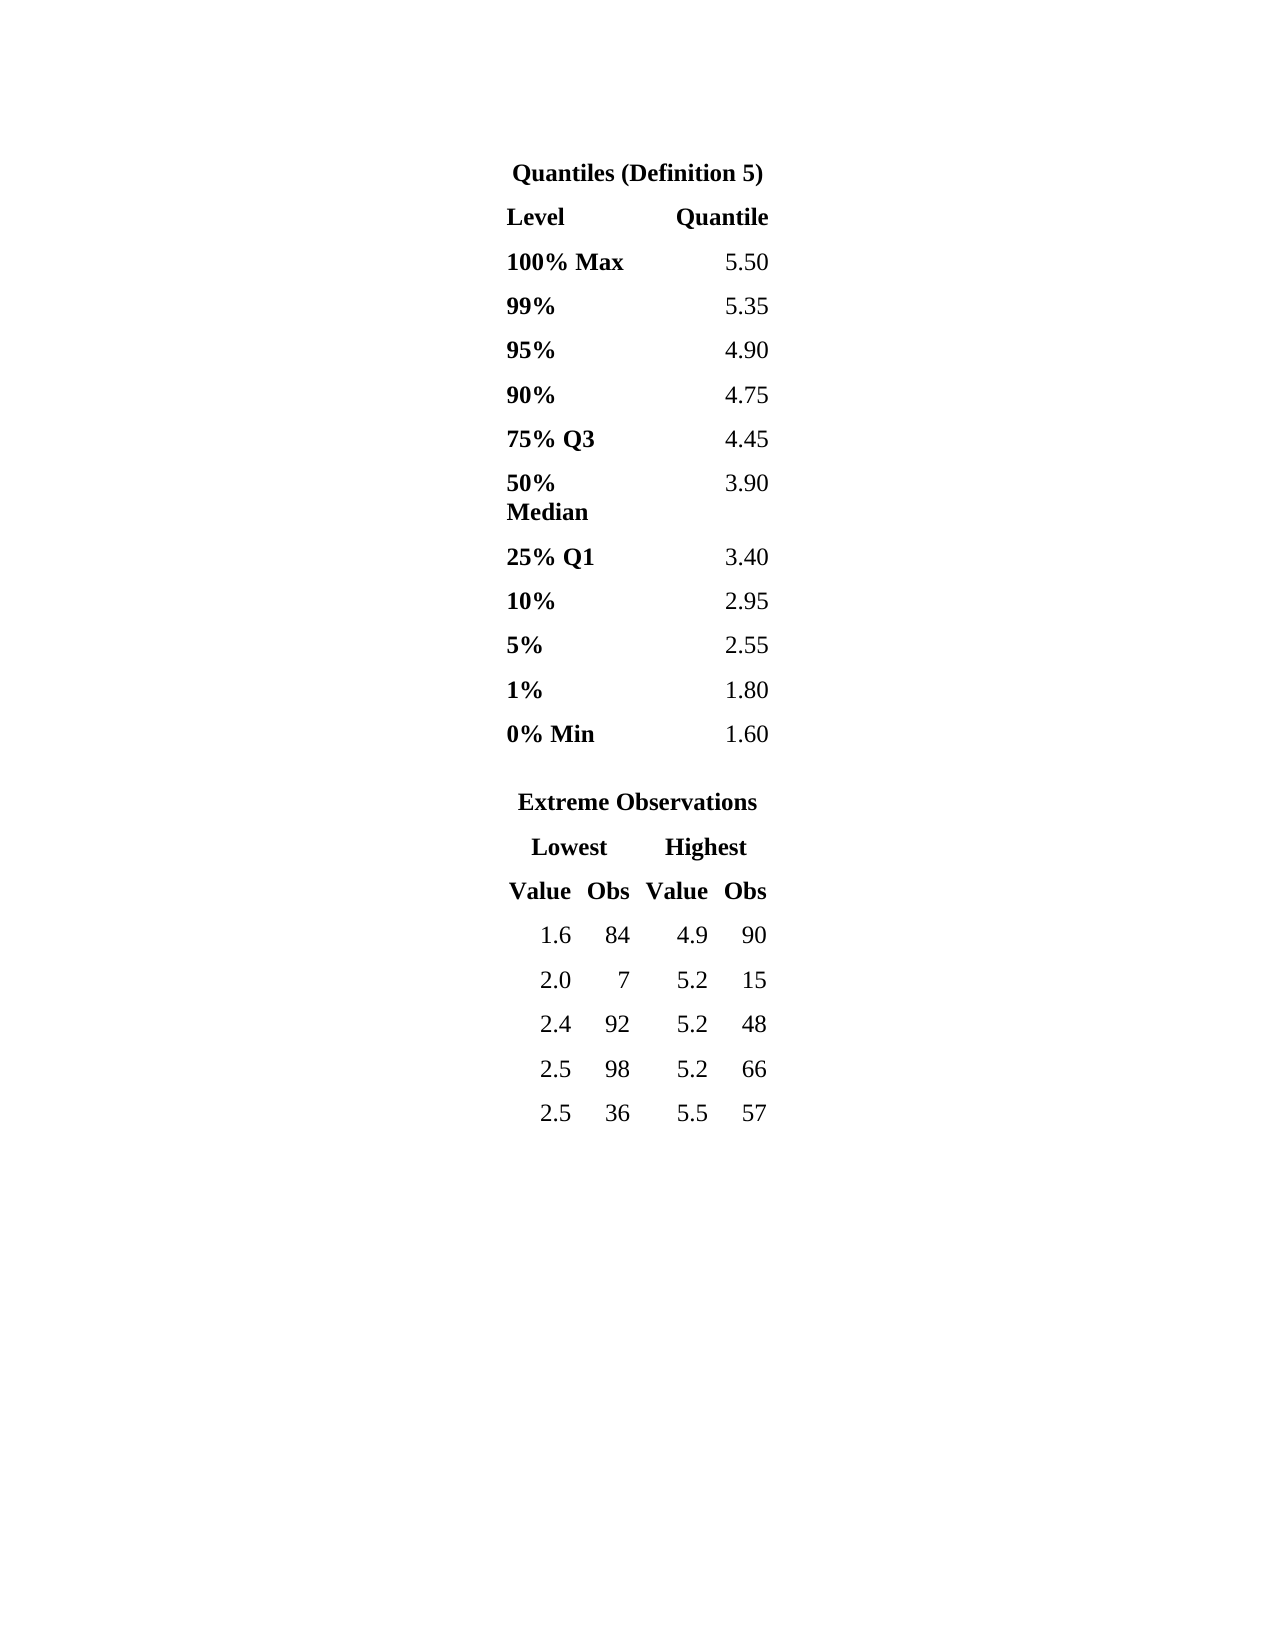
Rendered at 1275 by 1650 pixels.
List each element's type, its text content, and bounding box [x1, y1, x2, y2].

table_cell 5.2 [638, 1001, 716, 1046]
table_cell 4.75 [653, 372, 776, 416]
table_cell Lowest [501, 824, 637, 868]
table_cell 1.80 [653, 667, 776, 711]
table_cell Obs [579, 868, 637, 913]
table_cell 15 [716, 957, 774, 1001]
table_cell 2.0 [501, 957, 579, 1001]
table_cell 98 [579, 1046, 637, 1090]
table_cell Level [499, 194, 652, 239]
table_cell 36 [579, 1090, 637, 1134]
table_cell 3.90 [653, 461, 776, 534]
table_cell 90% [499, 372, 652, 416]
table_cell 2.5 [501, 1090, 579, 1134]
table_cell 66 [716, 1046, 774, 1090]
table_cell 99% [499, 283, 652, 327]
table_header Extreme Observations [501, 780, 774, 824]
table_cell 5.2 [638, 1046, 716, 1090]
table_cell Value [501, 868, 579, 913]
table_cell 4.9 [638, 913, 716, 957]
table_cell 0% Min [499, 711, 652, 756]
table_cell Highest [638, 824, 774, 868]
table_cell 75% Q3 [499, 416, 652, 461]
table_cell 100% Max [499, 239, 652, 283]
table_cell 48 [716, 1001, 774, 1046]
table_cell 5.5 [638, 1090, 716, 1134]
table_cell 4.45 [653, 416, 776, 461]
table_cell 95% [499, 328, 652, 372]
table_cell Quantile [653, 194, 776, 239]
table_cell 92 [579, 1001, 637, 1046]
table_cell 7 [579, 957, 637, 1001]
table_cell 2.5 [501, 1046, 579, 1090]
table_cell 90 [716, 913, 774, 957]
table_cell 2.95 [653, 578, 776, 622]
table_header Quantiles (Definition 5) [499, 150, 776, 194]
table_cell Value [638, 868, 716, 913]
table_cell 5% [499, 623, 652, 667]
table_cell 2.55 [653, 623, 776, 667]
table_cell 4.90 [653, 328, 776, 372]
table_cell 3.40 [653, 534, 776, 578]
table_cell 50% Median [499, 461, 652, 534]
table_cell 5.50 [653, 239, 776, 283]
table_cell 5.2 [638, 957, 716, 1001]
table_cell 2.4 [501, 1001, 579, 1046]
table_cell 1% [499, 667, 652, 711]
table_cell 1.60 [653, 711, 776, 756]
table_cell 10% [499, 578, 652, 622]
table_cell Obs [716, 868, 774, 913]
table_cell 25% Q1 [499, 534, 652, 578]
table_cell 57 [716, 1090, 774, 1134]
table_cell 84 [579, 913, 637, 957]
table_cell 5.35 [653, 283, 776, 327]
table_cell 1.6 [501, 913, 579, 957]
